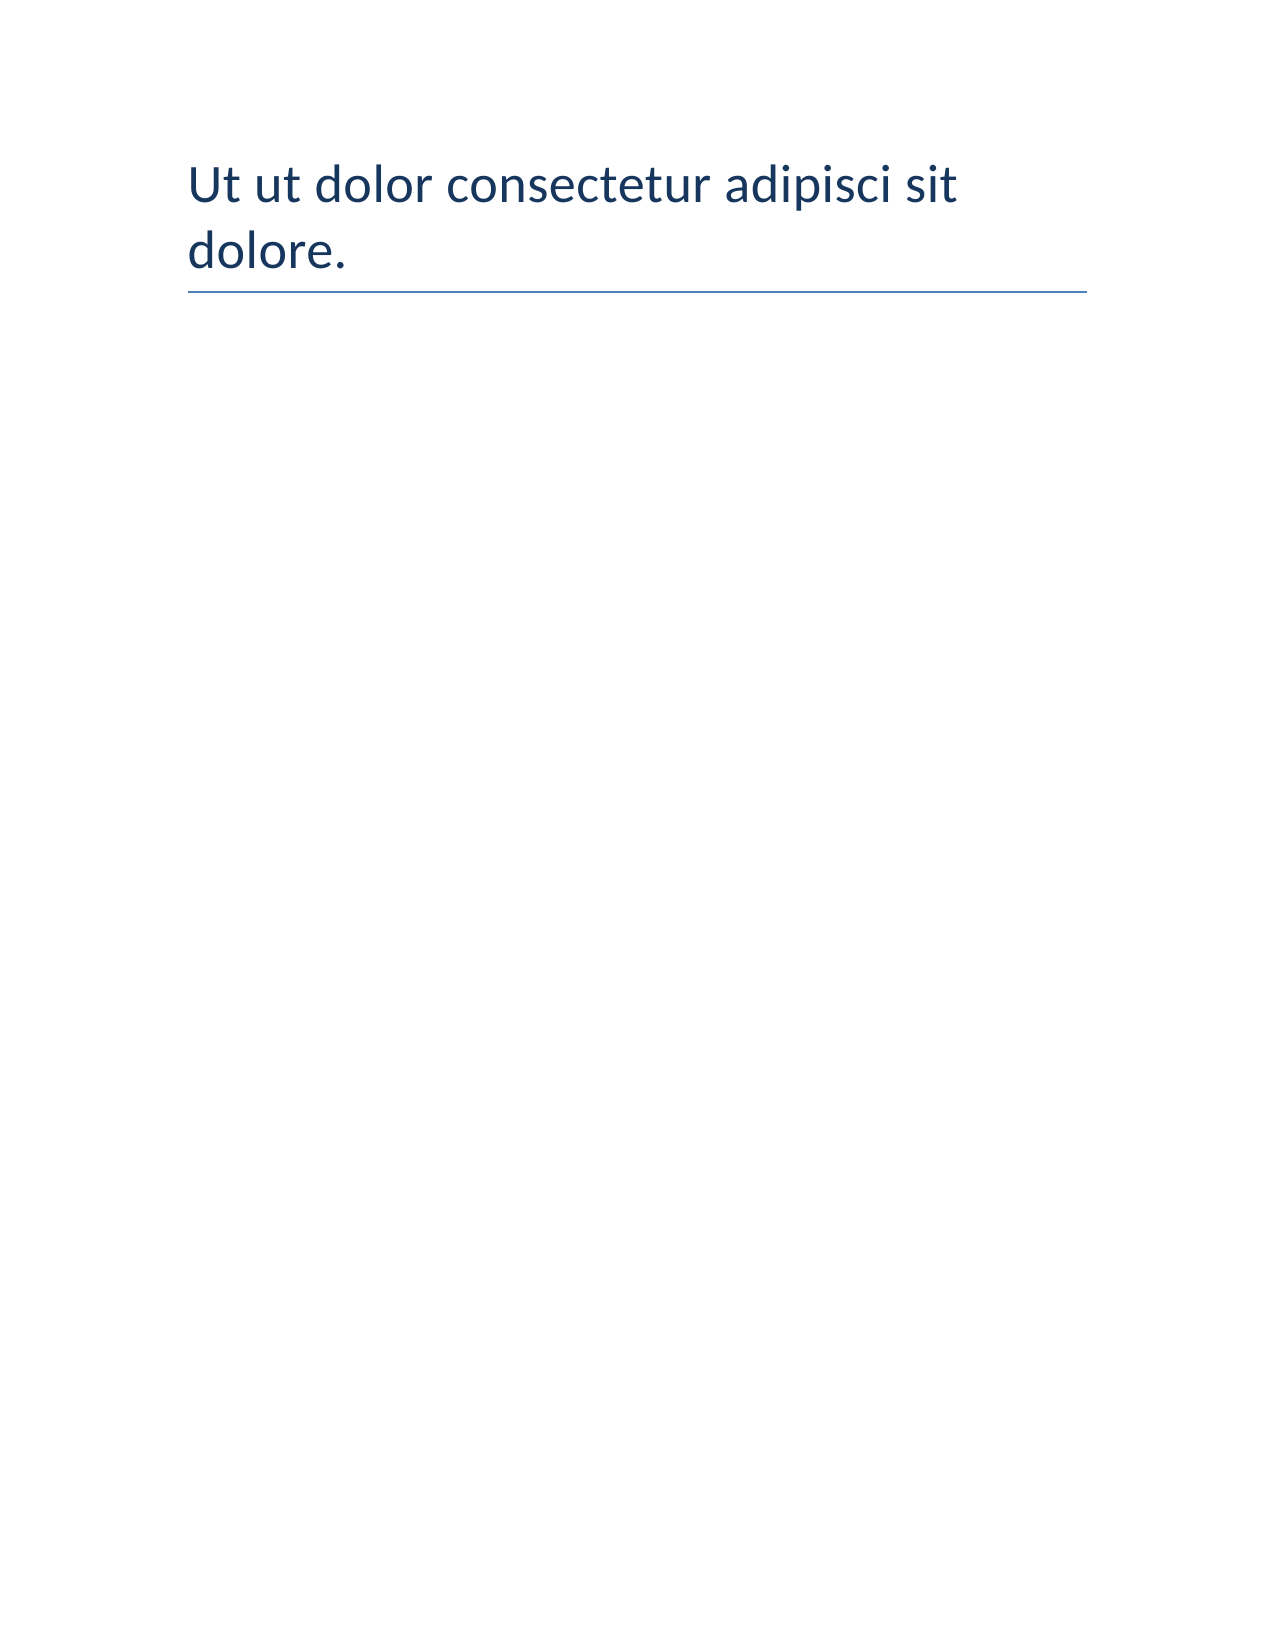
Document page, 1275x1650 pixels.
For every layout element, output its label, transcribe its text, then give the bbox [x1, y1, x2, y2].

title Ut ut dolor consectetur adipisci sit dolore. [187, 150, 1087, 293]
